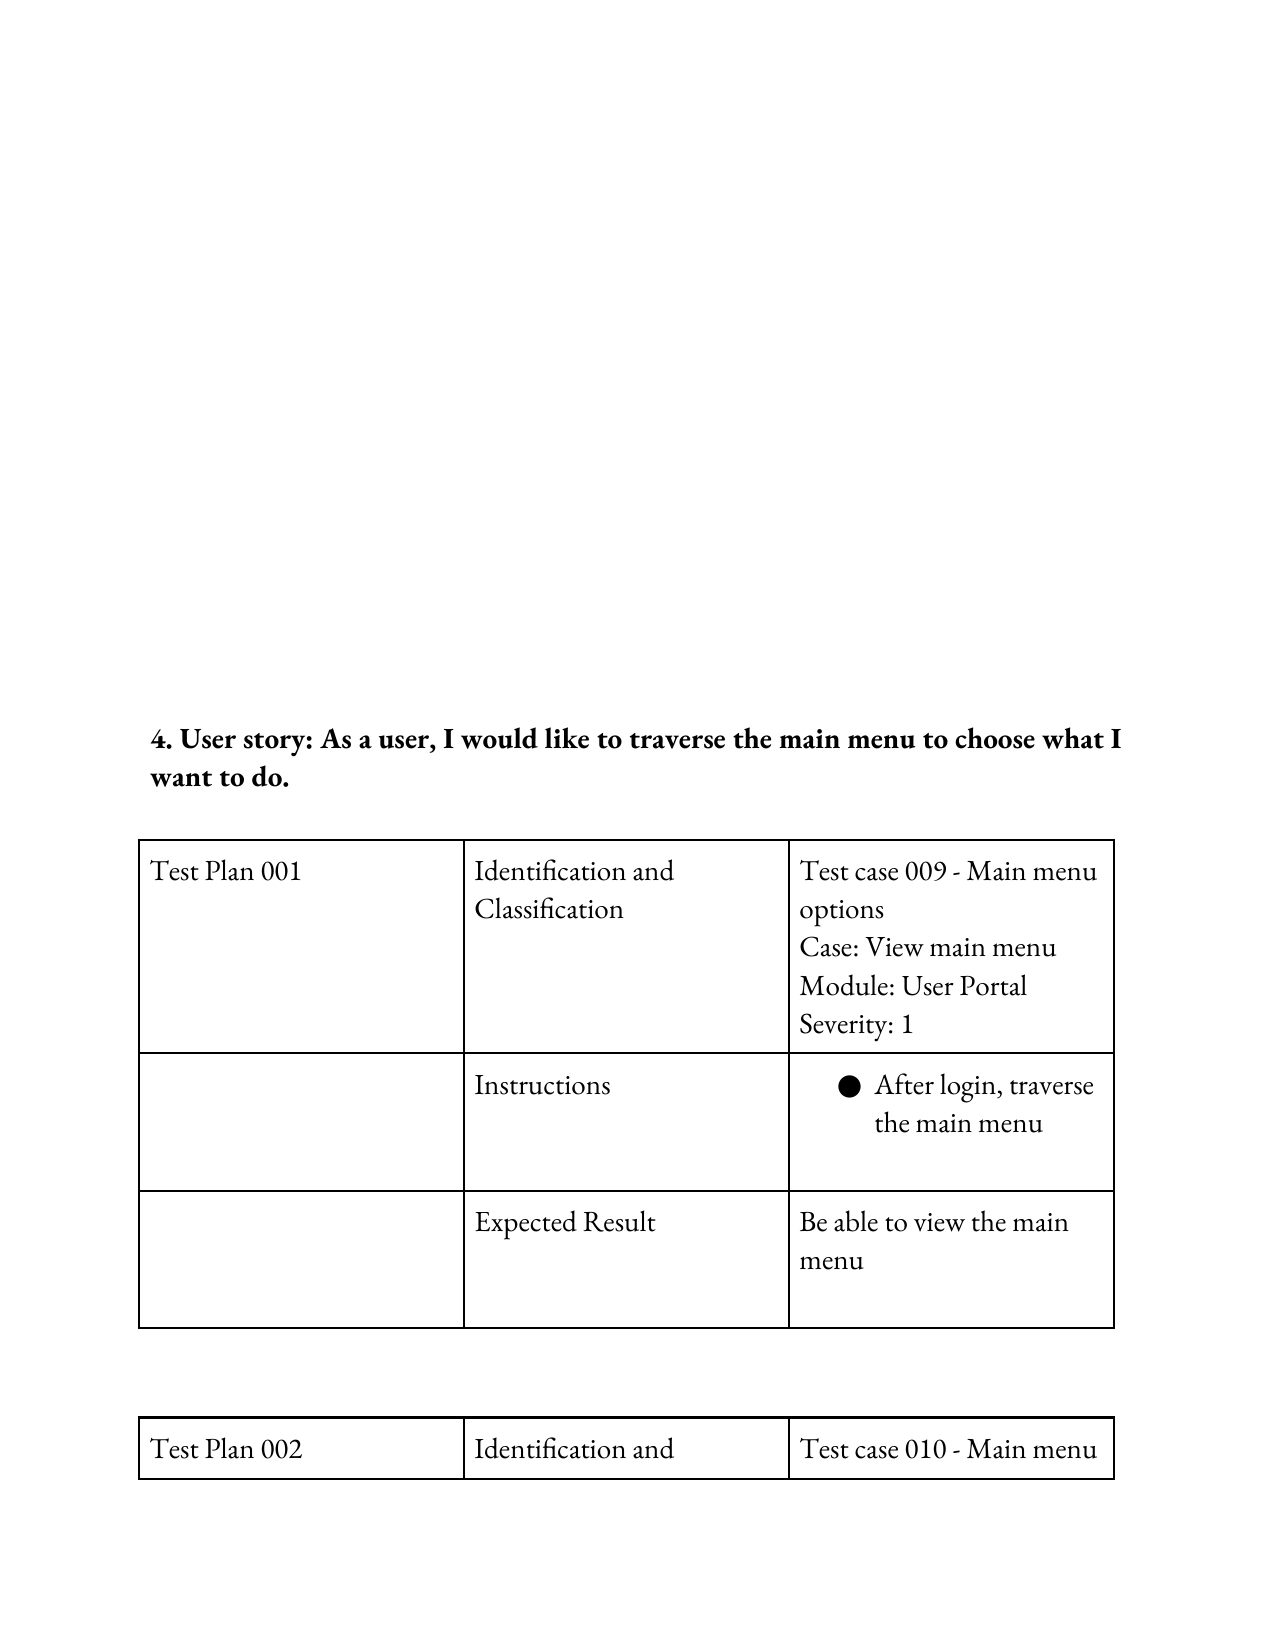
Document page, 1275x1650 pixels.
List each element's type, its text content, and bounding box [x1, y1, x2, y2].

table_cell After login, traverse the main menu [790, 1054, 1113, 1189]
table_cell [140, 1054, 463, 1189]
table_cell Expected Result [465, 1192, 788, 1327]
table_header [465, 1419, 788, 1477]
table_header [790, 1419, 1113, 1477]
table_header Test Plan 002 [140, 1419, 463, 1477]
table_header Test case 009 - Main menu options Case: View main menu Module: User Portal Severity: 1 [790, 841, 1113, 1052]
table_cell [140, 1192, 463, 1327]
table_header Test Plan 001 [140, 841, 463, 1052]
table_header Identification and Classification [465, 841, 788, 1052]
text 4. User story: As a user, I would like to traverse the main menu to choose what I want to do. [150, 719, 1125, 795]
table_cell Instructions [465, 1054, 788, 1189]
table_cell Be able to view the main menu [790, 1192, 1113, 1327]
